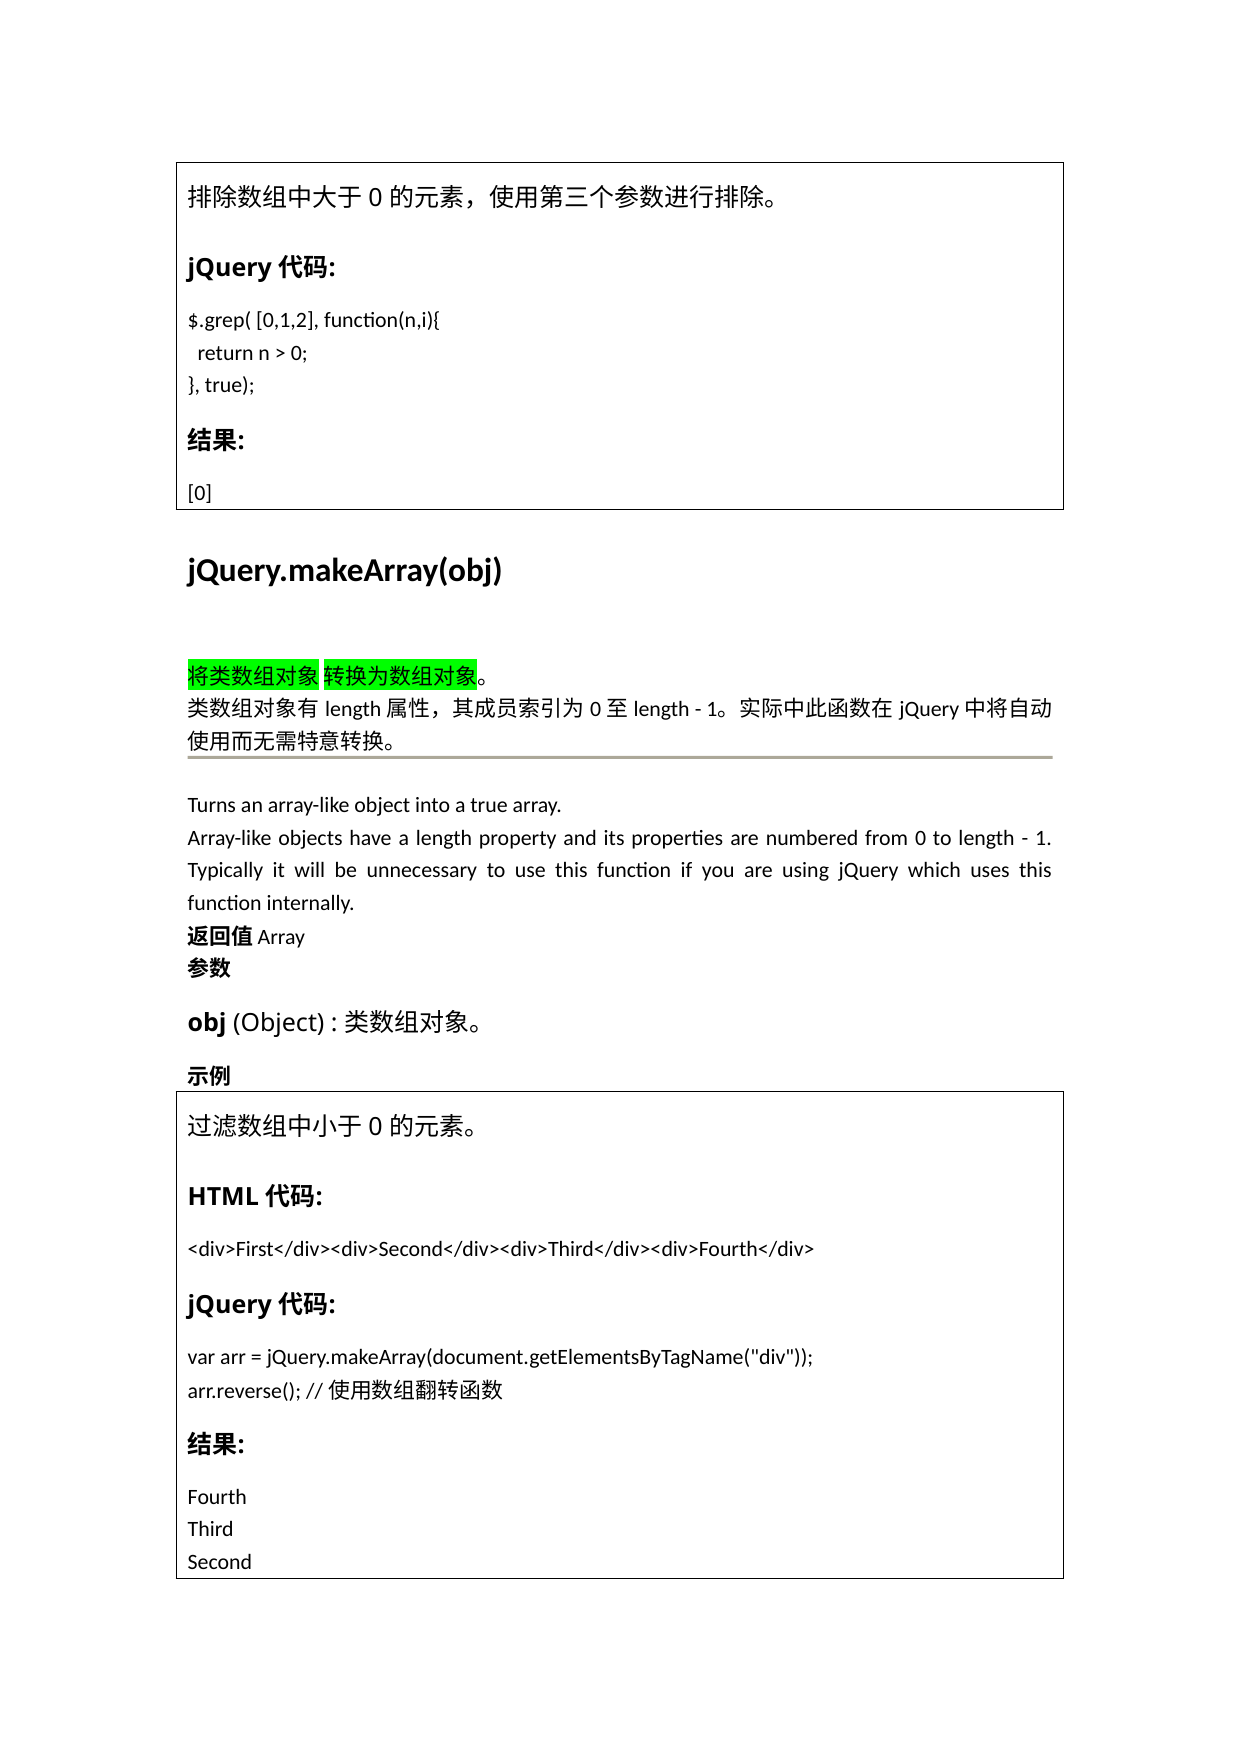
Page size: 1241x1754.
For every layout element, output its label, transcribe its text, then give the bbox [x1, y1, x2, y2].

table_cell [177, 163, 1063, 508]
text 返回值Array [187, 918, 1053, 951]
text 示例 [187, 1058, 1053, 1091]
subtitle jQuery.makeArray(obj) [187, 537, 1053, 602]
text 类数组对象有 length 属性，其成员索引为 0 至 length - 1。实际中此函数在 jQuery 中将自动使用而无需特意转换。 [187, 691, 1053, 755]
text 参数 [187, 951, 1053, 983]
text Array-like objects have a length property and its properties are numbered from 0 to length - 1. Typically it will be unnecessary to use this function if you are using jQuery which uses this function internally. [187, 821, 1053, 918]
text 将类数组对象 转换为数组对象。 [187, 658, 1053, 691]
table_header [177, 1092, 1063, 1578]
text Turns an array-like object into a true array. [187, 788, 1053, 821]
text obj (Object) : 类数组对象。 [187, 988, 1053, 1053]
